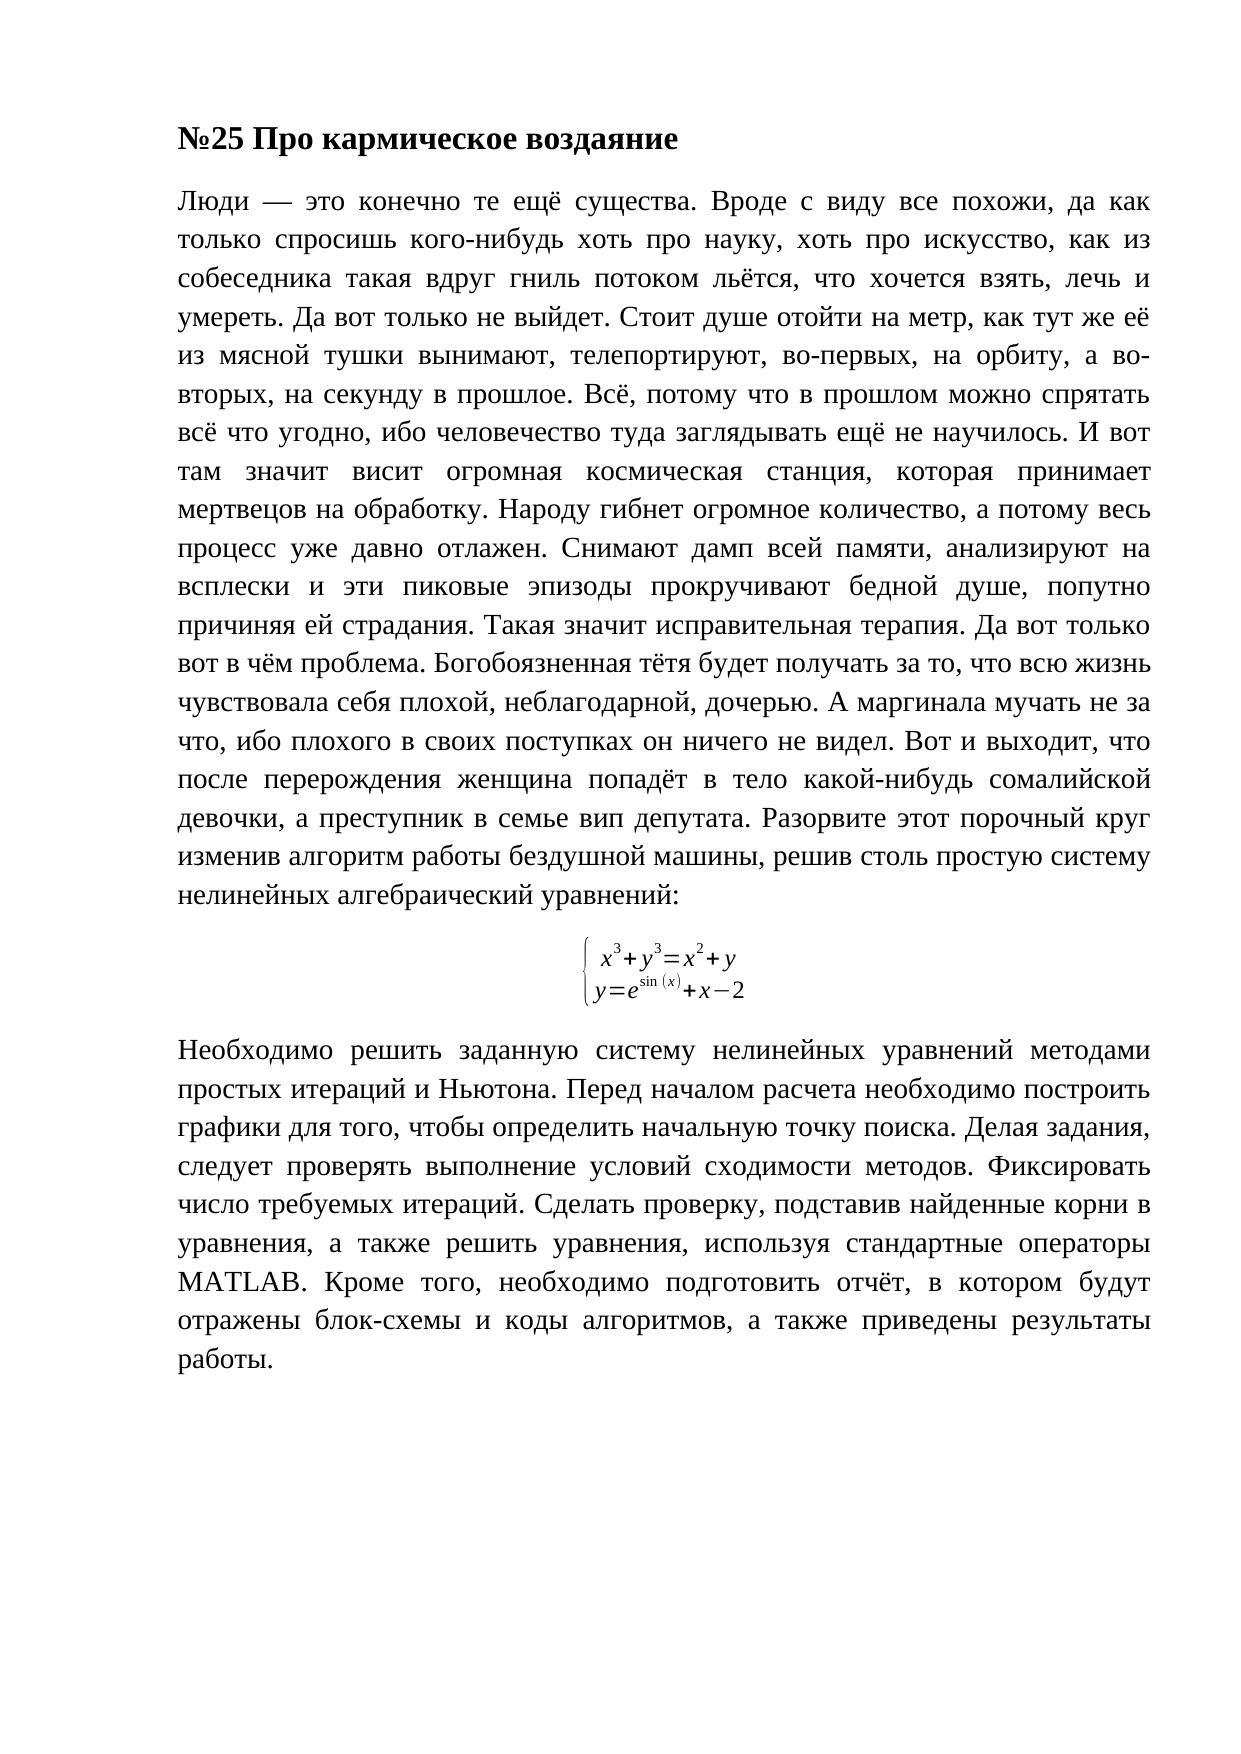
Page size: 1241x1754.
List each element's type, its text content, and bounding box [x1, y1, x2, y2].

text Необходимо решить заданную систему нелинейных уравнений методами простых итераций и Ньютона. Перед началом расчета необходимо построить графики для того, чтобы определить начальную точку поиска. Делая задания, следует проверять выполнение условий сходимости методов. Фиксировать число требуемых итераций. Сделать проверку, подставив найденные корни в уравнения, а также решить уравнения, используя стандартные операторы MATLAB. Кроме того, необходимо подготовить отчёт, в котором будут отражены блок-схемы и коды алгоритмов, а также приведены результаты работы. [177, 1032, 1152, 1374]
text №25 Про кармическое воздаяние [177, 118, 1152, 156]
text Люди — это конечно те ещё существа. Вроде с виду все похожи, да как только спросишь кого-нибудь хоть про науку, хоть про искусство, как из собеседника такая вдруг гниль потоком льётся, что хочется взять, лечь и умереть. Да вот только не выйдет. Стоит душе отойти на метр, как тут же её из мясной тушки вынимают, телепортируют, во-первых, на орбиту, а во-вторых, на секунду в прошлое. Всё, потому что в прошлом можно спрятать всё что угодно, ибо человечество туда заглядывать ещё не научилось. И вот там значит висит огромная космическая станция, которая принимает мертвецов на обработку. Народу гибнет огромное количество, а потому весь процесс уже давно отлажен. Снимают дамп всей памяти, анализируют на всплески и эти пиковые эпизоды прокручивают бедной душе, попутно причиняя ей страдания. Такая значит исправительная терапия. Да вот только вот в чём проблема. Богобоязненная тётя будет получать за то, что всю жизнь чувствовала себя плохой, неблагодарной, дочерью. А маргинала мучать не за что, ибо плохого в своих поступках он ничего не видел. Вот и выходит, что после перерождения женщина попадёт в тело какой-нибудь сомалийской девочки, а преступник в семье вип депутата. Разорвите этот порочный круг изменив алгоритм работы бездушной машины, решив столь простую систему нелинейных алгебраический уравнений: [177, 183, 1152, 910]
